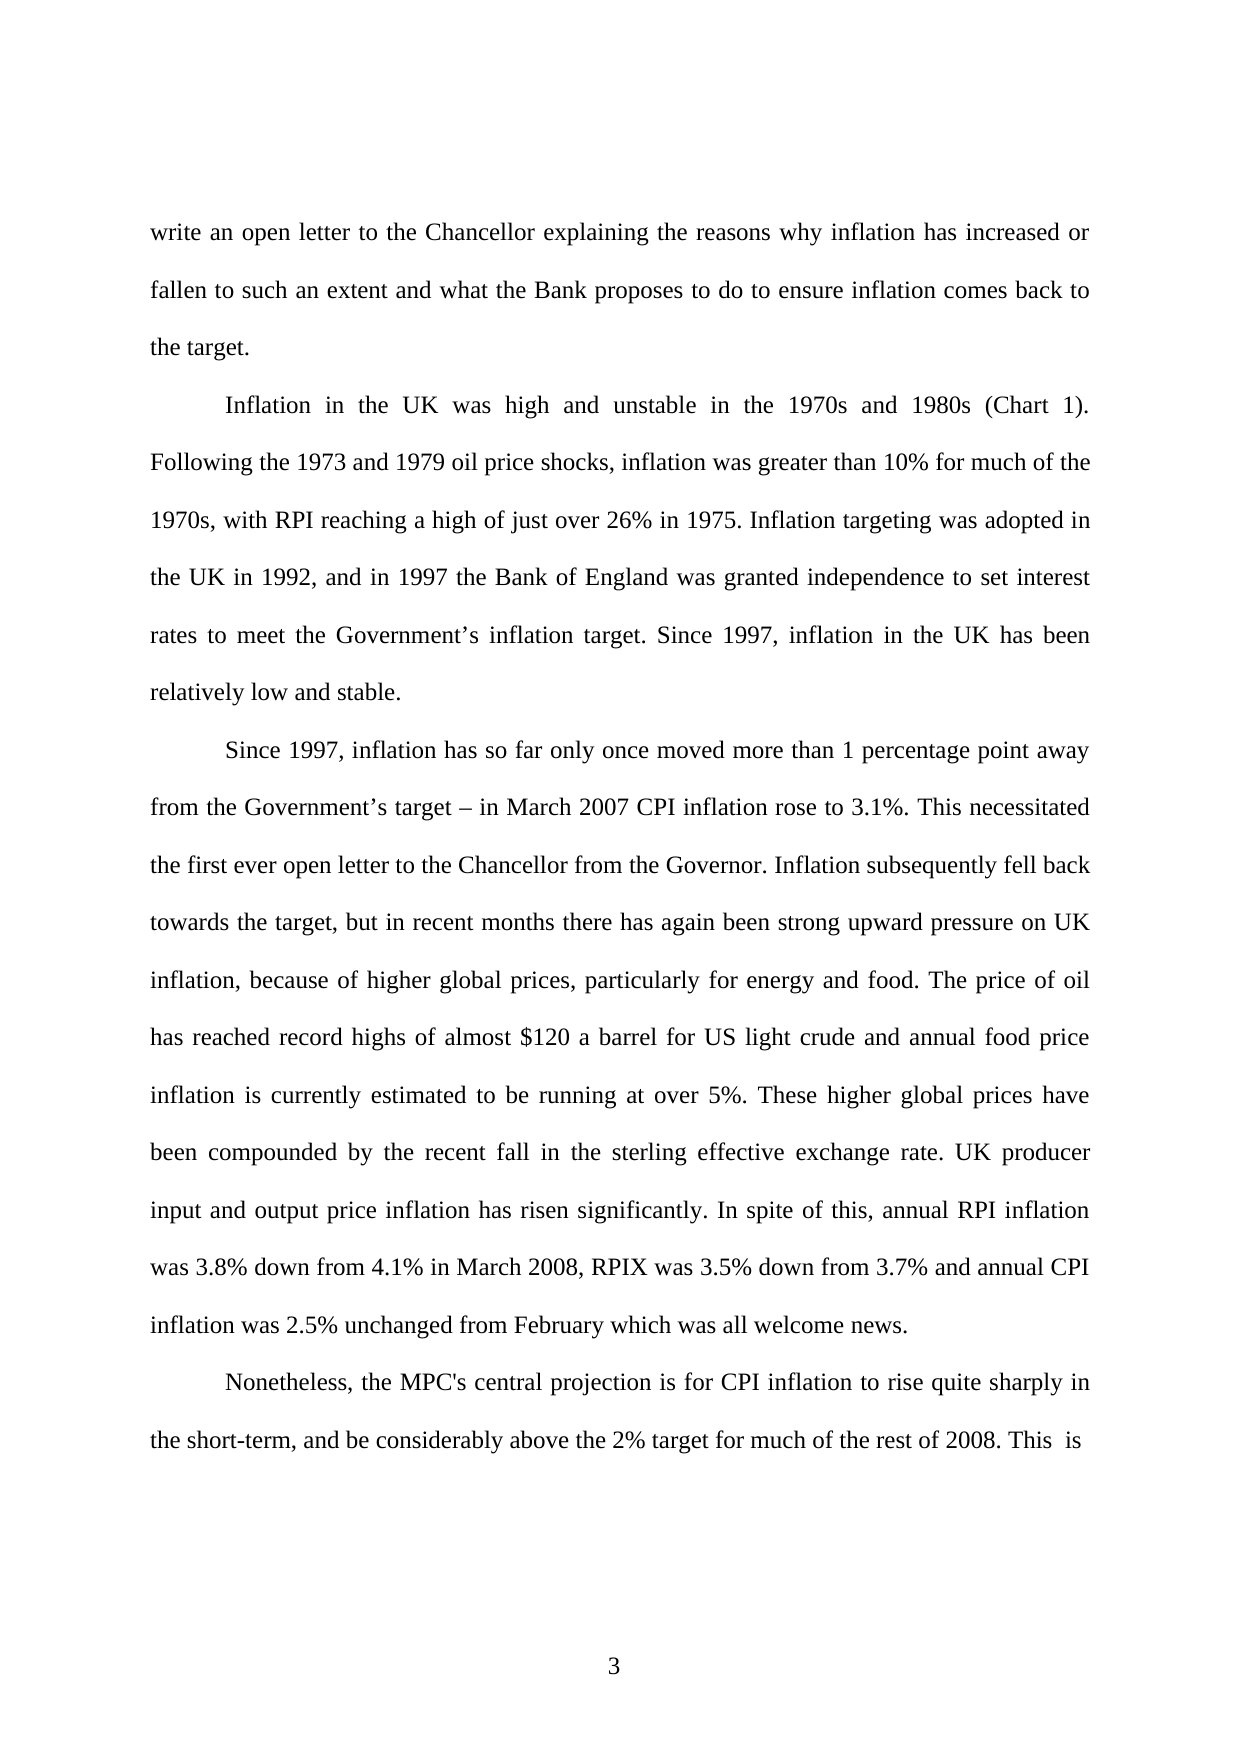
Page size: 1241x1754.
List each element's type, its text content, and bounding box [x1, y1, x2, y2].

text Nonetheless, the MPC's central projection is for CPI inflation to rise quite sharply in the short-term, and be considerably above the 2% target for much of the rest of 2008. This is [150, 1367, 1091, 1454]
text Since 1997, inflation has so far only once moved more than 1 percentage point away from the Government’s target – in March 2007 CPI inflation rose to 3.1%. This necessitated the first ever open letter to the Chancellor from the Governor. Inflation subsequently fell back towards the target, but in recent months there has again been strong upward pressure on UK inflation, because of higher global prices, particularly for energy and food. The price of oil has reached record highs of almost $120 a barrel for US light crude and annual food price inflation is currently estimated to be running at over 5%. These higher global prices have been compounded by the recent fall in the sterling effective exchange rate. UK producer input and output price inflation has risen significantly. In spite of this, annual RPI inflation was 3.8% down from 4.1% in March 2008, RPIX was 3.5% down from 3.7% and annual CPI inflation was 2.5% unchanged from February which was all welcome news. [150, 735, 1091, 1339]
text Inflation in the UK was high and unstable in the 1970s and 1980s (Chart 1). Following the 1973 and 1979 oil price shocks, inflation was greater than 10% for much of the 1970s, with RPI reaching a high of just over 26% in 1975. Inflation targeting was adopted in the UK in 1992, and in 1997 the Bank of England was granted independence to set interest rates to meet the Government’s inflation target. Since 1997, inflation in the UK has been relatively low and stable. [150, 390, 1091, 706]
text write an open letter to the Chancellor explaining the reasons why inflation has increased or fallen to such an extent and what the Bank proposes to do to ensure inflation comes back to the target. [150, 217, 1091, 361]
